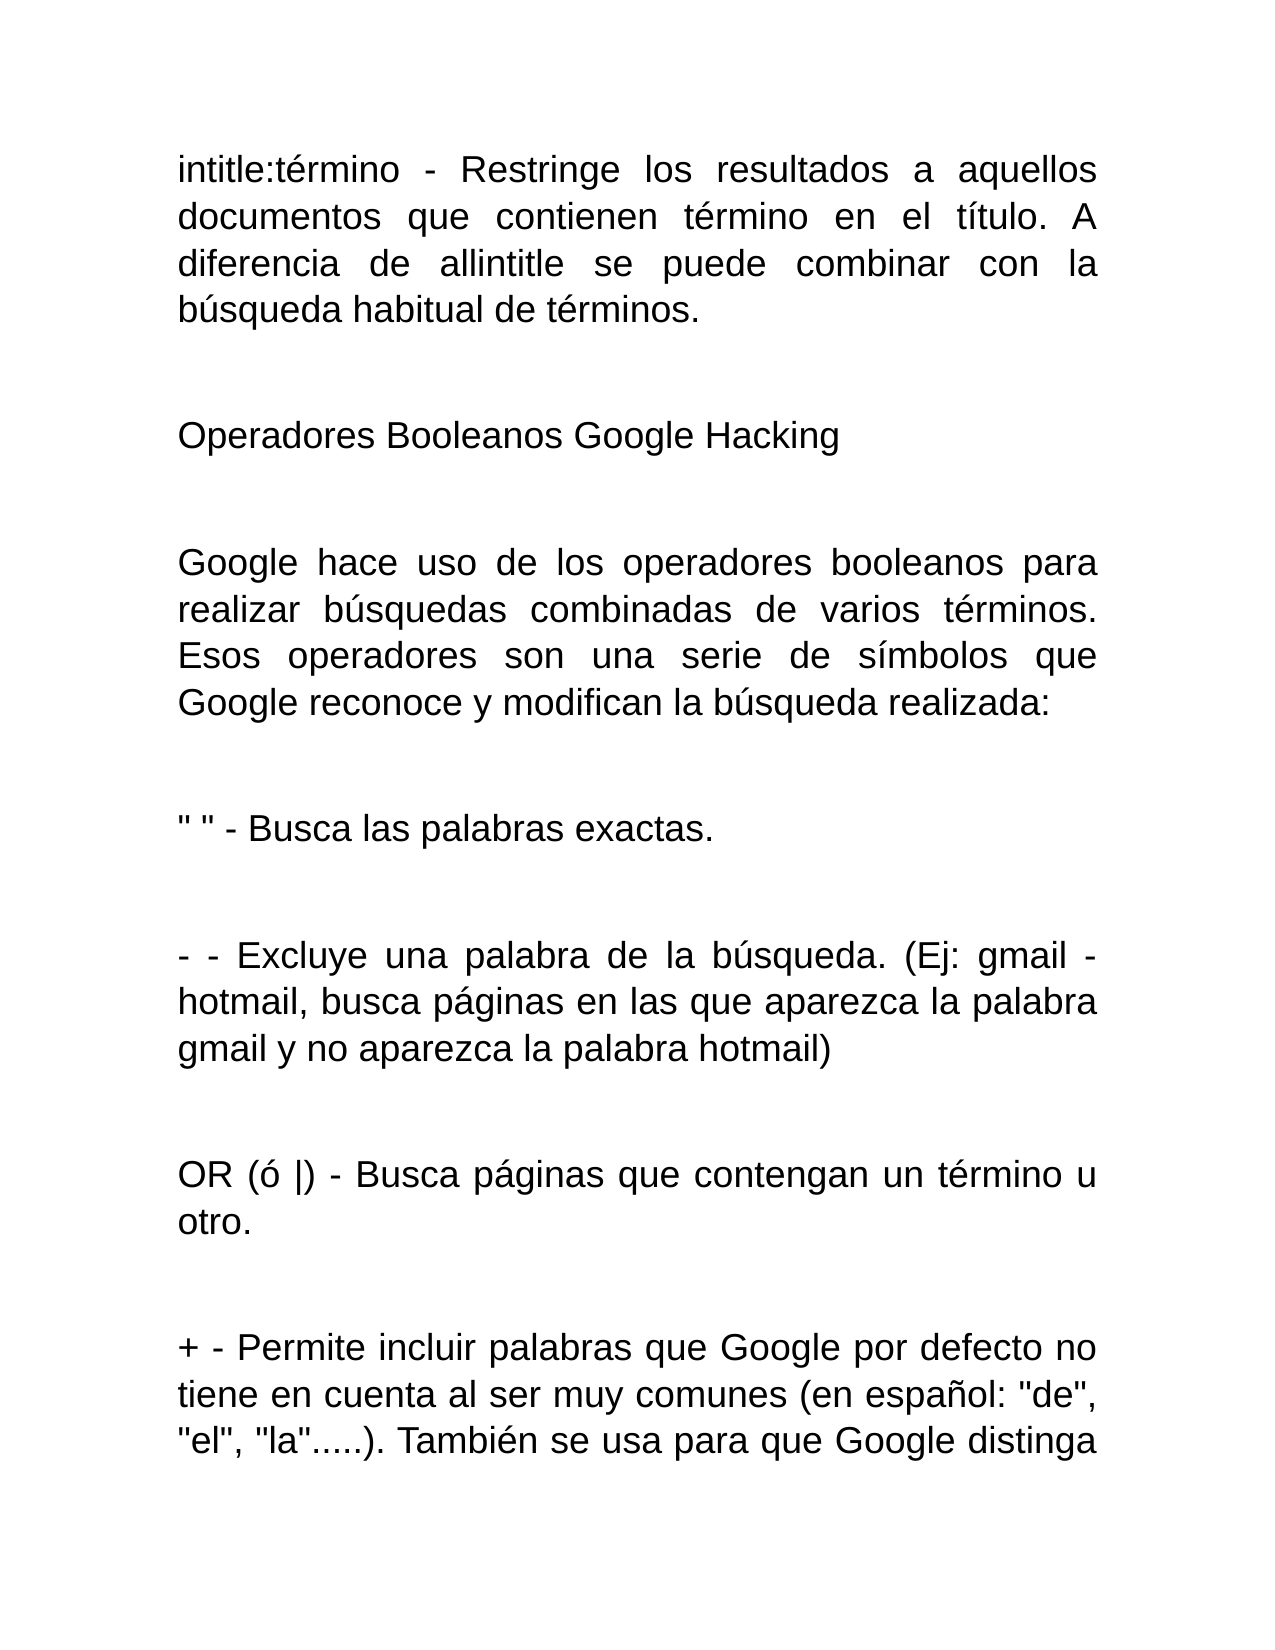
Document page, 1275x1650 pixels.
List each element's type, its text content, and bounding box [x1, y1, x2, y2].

text " " - Busca las palabras exactas. [177, 806, 1098, 849]
text intitle:término - Restringe los resultados a aquellos documentos que contienen término en el título. A diferencia de allintitle se puede combinar con la búsqueda habitual de términos. [177, 148, 1098, 330]
text OR (ó |) - Busca páginas que contengan un término u otro. [177, 1152, 1098, 1242]
text Google hace uso de los operadores booleanos para realizar búsquedas combinadas de varios términos. Esos operadores son una serie de símbolos que Google reconoce y modifican la búsqueda realizada: [177, 540, 1098, 723]
text Operadores Booleanos Google Hacking [177, 414, 1098, 457]
text - - Excluye una palabra de la búsqueda. (Ej: gmail -hotmail, busca páginas en las que aparezca la palabra gmail y no aparezca la palabra hotmail) [177, 933, 1098, 1069]
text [177, 1325, 1098, 1462]
